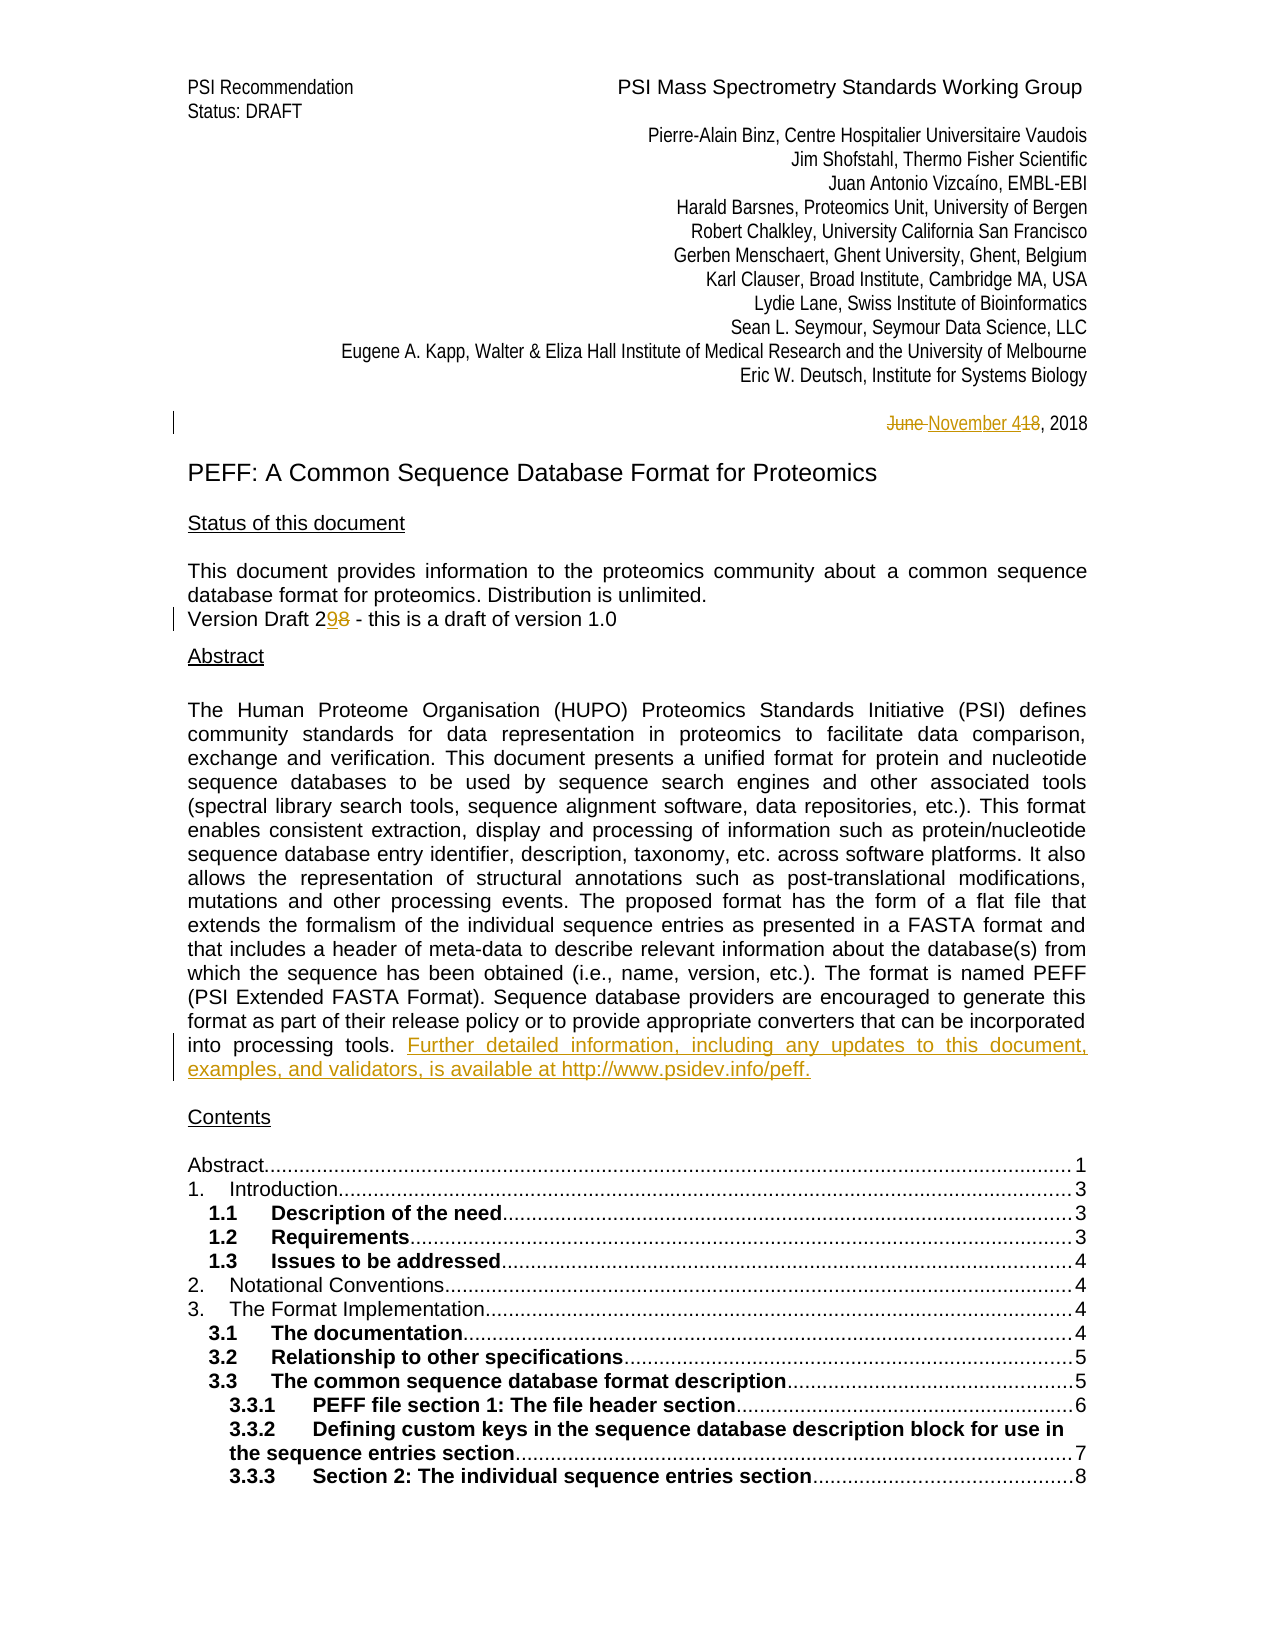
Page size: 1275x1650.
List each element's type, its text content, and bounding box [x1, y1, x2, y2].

text Status of this document [187, 511, 1087, 535]
subtitle Abstract [187, 643, 1087, 667]
text PEFF: A Common Sequence Database Format for Proteomics [187, 458, 1087, 487]
text 2. Notational Conventions 4 [187, 1273, 1087, 1297]
text 3.3.3 Section 2: The individual sequence entries section 8 [229, 1464, 1087, 1488]
text 3.2 Relationship to other specifications 5 [208, 1344, 1087, 1368]
text 3.3 The common sequence database format description 5 [208, 1368, 1087, 1392]
text 1. Introduction 3 [187, 1177, 1087, 1201]
text 3.1 The documentation 4 [208, 1321, 1087, 1344]
text Version Draft 2 - this is a draft of version 1.0 [187, 607, 1087, 631]
text Contents [187, 1105, 1087, 1129]
text 1.1 Description of the need 3 [208, 1201, 1087, 1225]
text This document provides information to the proteomics community about a common sequence database format for proteomics. Distribution is unlimited. [187, 559, 1087, 607]
text Abstract 1 [187, 1153, 1087, 1177]
text 3.3.1 PEFF file section 1: The file header section 6 [229, 1392, 1087, 1416]
text The Human Proteome Organisation (HUPO) Proteomics Standards Initiative (PSI) defines community standards for data representation in proteomics to facilitate data comparison, exchange and verification. This document presents a unified format for protein and nucleotide sequence databases to be used by sequence search engines and other associated tools (spectral library search tools, sequence alignment software, data repositories, etc.). This format enables consistent extraction, display and processing of information such as protein/nucleotide sequence database entry identifier, description, taxonomy, etc. across software platforms. It also allows the representation of structural annotations such as post-translational modifications, mutations and other processing events. The proposed format has the form of a flat file that extends the formalism of the individual sequence entries as presented in a FASTA format and that includes a header of meta-data to describe relevant information about the database(s) from which the sequence has been obtained (i.e., name, version, etc.). The format is named PEFF (PSI Extended FASTA Format). Sequence database providers are encouraged to generate this format as part of their release policy or to provide appropriate converters that can be incorporated into processing tools. [187, 698, 1087, 1081]
text 1.3 Issues to be addressed 4 [208, 1249, 1087, 1273]
text 3.3.2 Defining custom keys in the sequence database description block for use in the sequence entries section 7 [229, 1416, 1087, 1464]
text 3. The Format Implementation 4 [187, 1297, 1087, 1321]
text 1.2 Requirements 3 [208, 1225, 1087, 1249]
